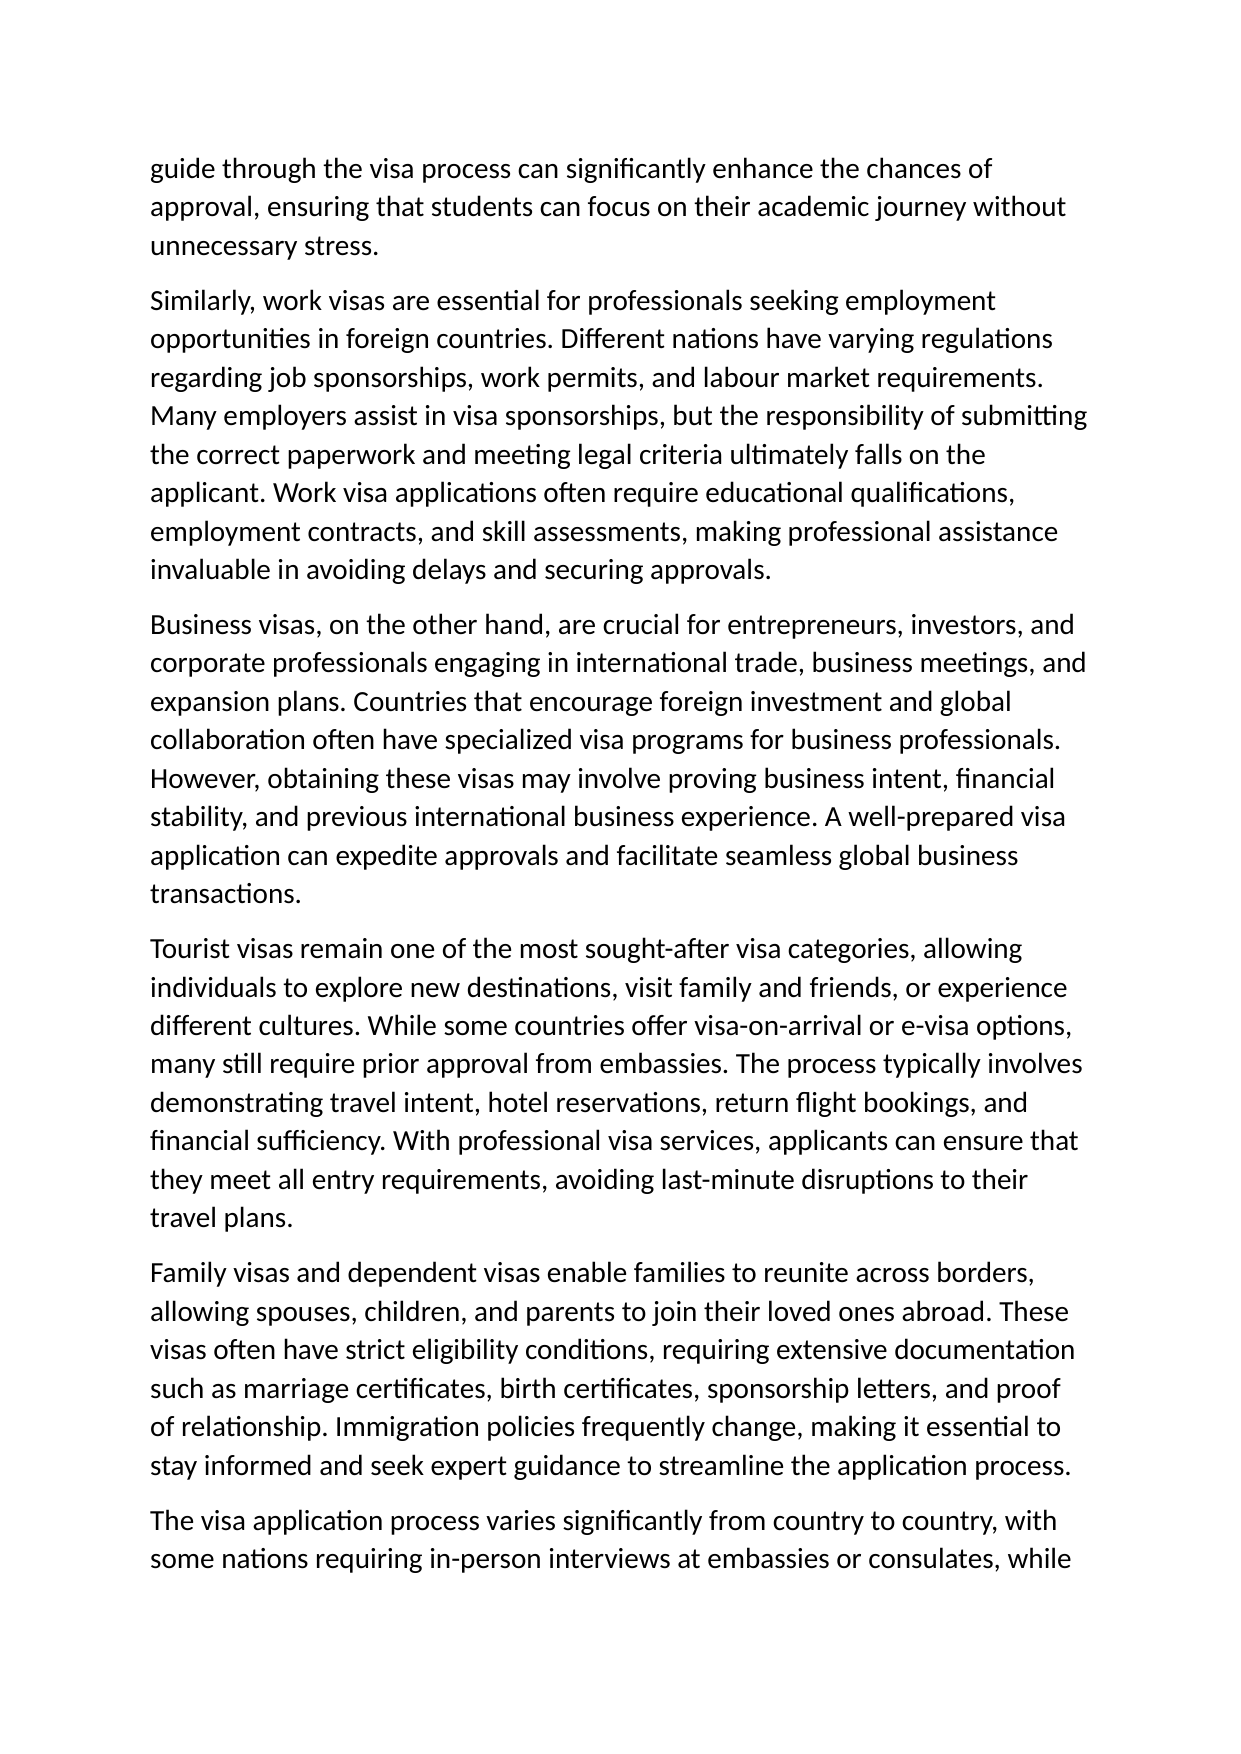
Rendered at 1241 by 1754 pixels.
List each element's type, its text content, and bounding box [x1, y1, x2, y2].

text Similarly, work visas are essential for professionals seeking employment opportunities in foreign countries. Different nations have varying regulations regarding job sponsorships, work permits, and labour market requirements. Many employers assist in visa sponsorships, but the responsibility of submitting the correct paperwork and meeting legal criteria ultimately falls on the applicant. Work visa applications often require educational qualifications, employment contracts, and skill assessments, making professional assistance invaluable in avoiding delays and securing approvals. [150, 282, 1090, 587]
text Business visas, on the other hand, are crucial for entrepreneurs, investors, and corporate professionals engaging in international trade, business meetings, and expansion plans. Countries that encourage foreign investment and global collaboration often have specialized visa programs for business professionals. However, obtaining these visas may involve proving business intent, financial stability, and previous international business experience. A well-prepared visa application can expedite approvals and facilitate seamless global business transactions. [150, 606, 1090, 911]
text Tourist visas remain one of the most sought-after visa categories, allowing individuals to explore new destinations, visit family and friends, or experience different cultures. While some countries offer visa-on-arrival or e-visa options, many still require prior approval from embassies. The process typically involves demonstrating travel intent, hotel reservations, return flight bookings, and financial sufficiency. With professional visa services, applicants can ensure that they meet all entry requirements, avoiding last-minute disruptions to their travel plans. [150, 930, 1090, 1235]
text Family visas and dependent visas enable families to reunite across borders, allowing spouses, children, and parents to join their loved ones abroad. These visas often have strict eligibility conditions, requiring extensive documentation such as marriage certificates, birth certificates, sponsorship letters, and proof of relationship. Immigration policies frequently change, making it essential to stay informed and seek expert guidance to streamline the application process. [150, 1254, 1090, 1482]
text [150, 1502, 1090, 1576]
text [150, 150, 1090, 262]
